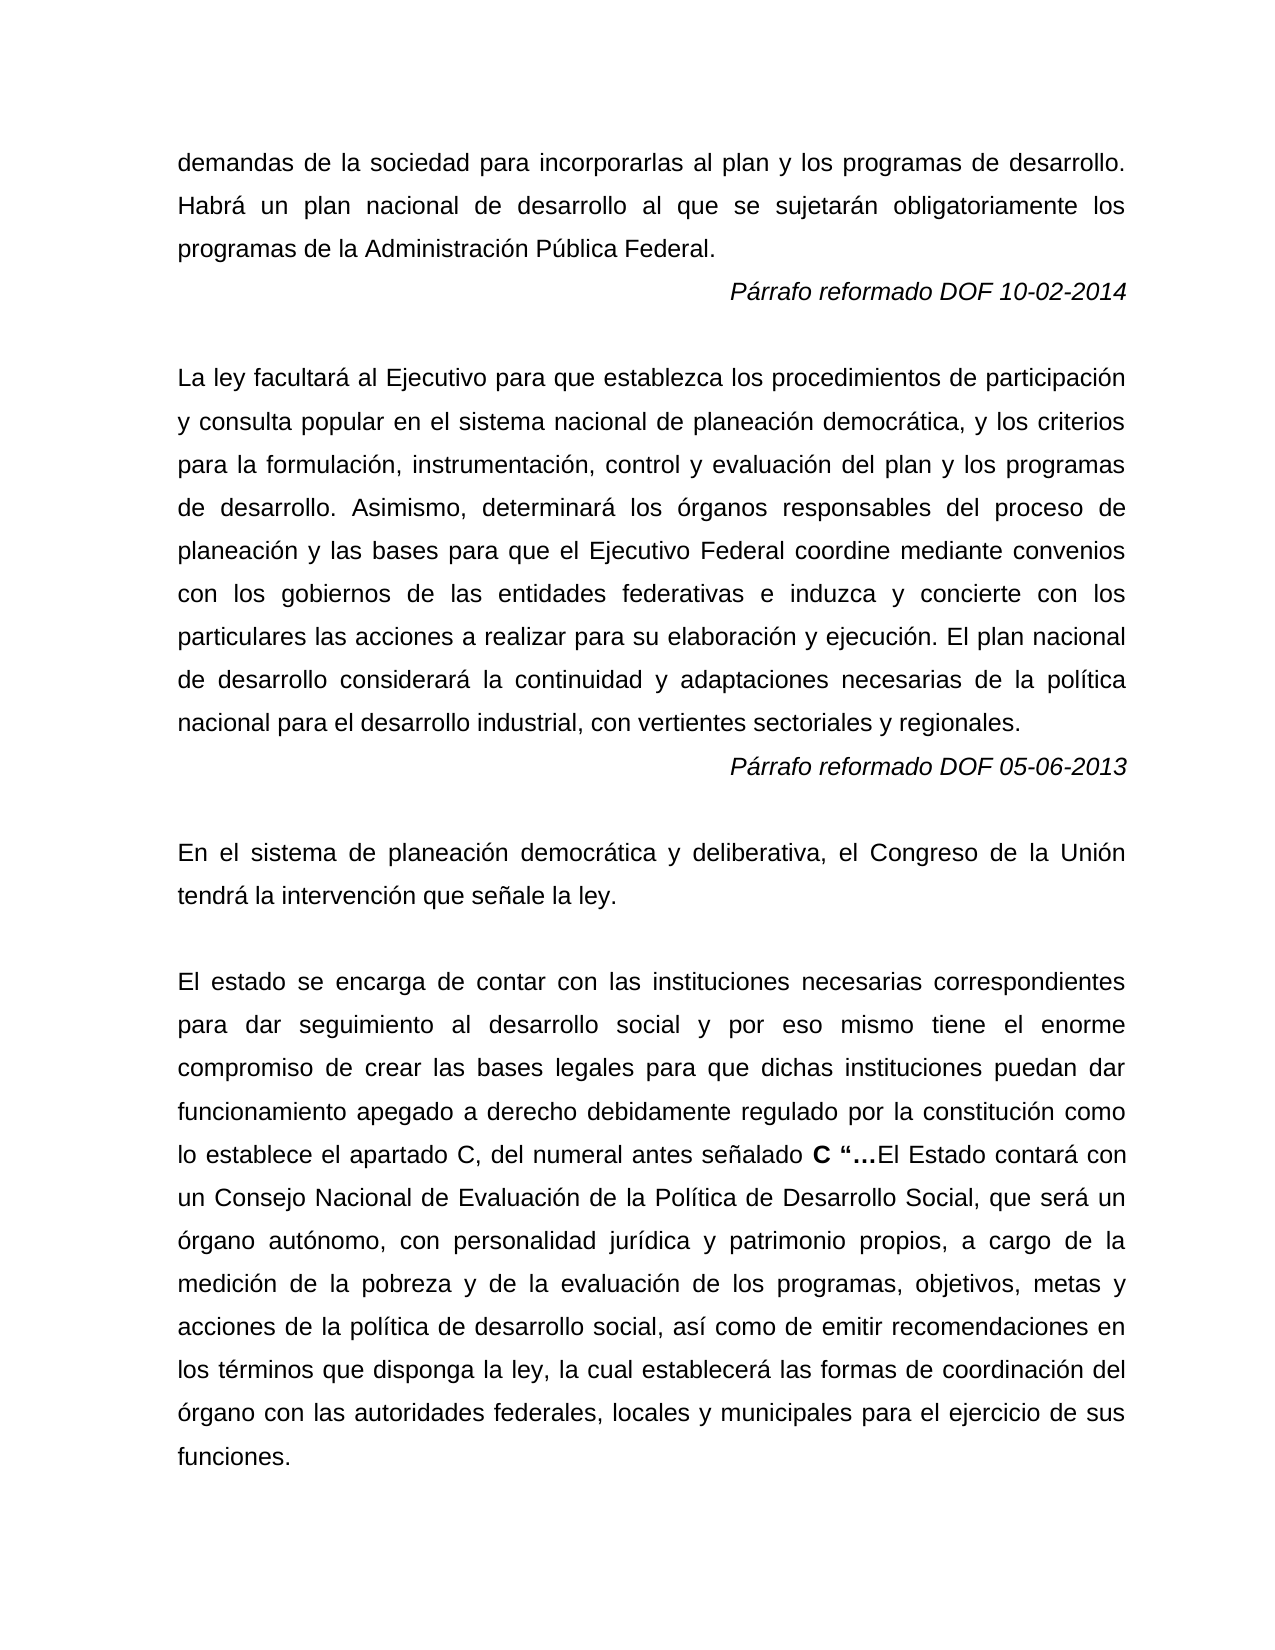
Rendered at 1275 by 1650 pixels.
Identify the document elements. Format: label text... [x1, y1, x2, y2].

text Párrafo reformado DOF 10-02-2014 [177, 277, 1127, 306]
text En el sistema de planeación democrática y deliberativa, el Congreso de la Unión tendrá la intervención que señale la ley. [177, 838, 1127, 909]
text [177, 148, 1127, 263]
text El estado se encarga de contar con las instituciones necesarias correspondientes para dar seguimiento al desarrollo social y por eso mismo tiene el enorme compromiso de crear las bases legales para que dichas instituciones puedan dar funcionamiento apegado a derecho debidamente regulado por la constitución como lo establece el apartado C, del numeral antes señalado C “…El Estado contará con un Consejo Nacional de Evaluación de la Política de Desarrollo Social, que será un órgano autónomo, con personalidad jurídica y patrimonio propios, a cargo de la medición de la pobreza y de la evaluación de los programas, objetivos, metas y acciones de la política de desarrollo social, así como de emitir recomendaciones en los términos que disponga la ley, la cual establecerá las formas de coordinación del órgano con las autoridades federales, locales y municipales para el ejercicio de sus funciones. [177, 967, 1127, 1470]
text Párrafo reformado DOF 05-06-2013 [207, 751, 1127, 780]
text La ley facultará al Ejecutivo para que establezca los procedimientos de participación y consulta popular en el sistema nacional de planeación democrática, y los criterios para la formulación, instrumentación, control y evaluación del plan y los programas de desarrollo. Asimismo, determinará los órganos responsables del proceso de planeación y las bases para que el Ejecutivo Federal coordine mediante convenios con los gobiernos de las entidades federativas e induzca y concierte con los particulares las acciones a realizar para su elaboración y ejecución. El plan nacional de desarrollo considerará la continuidad y adaptaciones necesarias de la política nacional para el desarrollo industrial, con vertientes sectoriales y regionales. [177, 363, 1127, 737]
